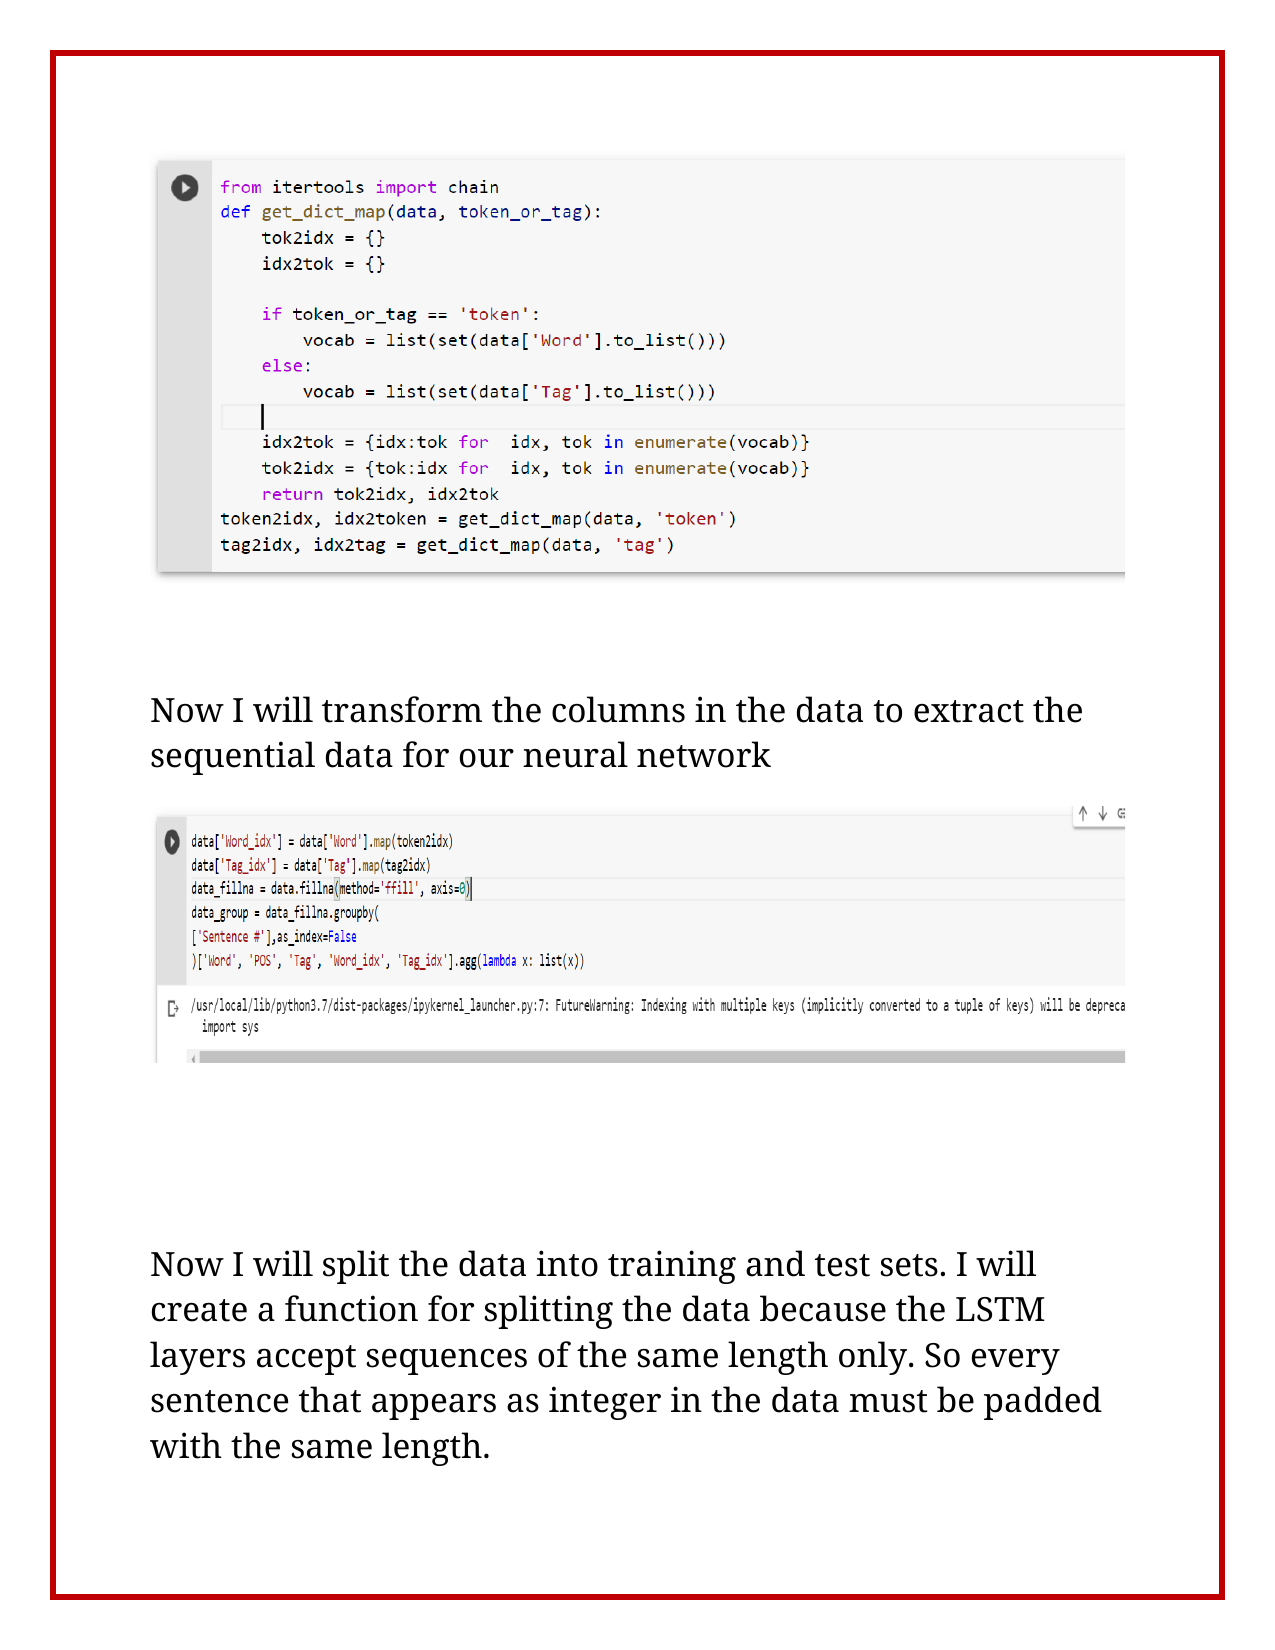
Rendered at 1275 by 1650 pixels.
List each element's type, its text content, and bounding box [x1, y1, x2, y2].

subtitle Now I will split the data into training and test sets. I will create a function for splitting the data because the LSTM layers accept sequences of the same length only. So every sentence that appears as integer in the data must be padded with the same length. [150, 1241, 1125, 1468]
picture [150, 806, 1125, 1063]
picture [150, 150, 1125, 583]
subtitle Now I will transform the columns in the data to extract the sequential data for our neural network [771, 687, 1125, 777]
